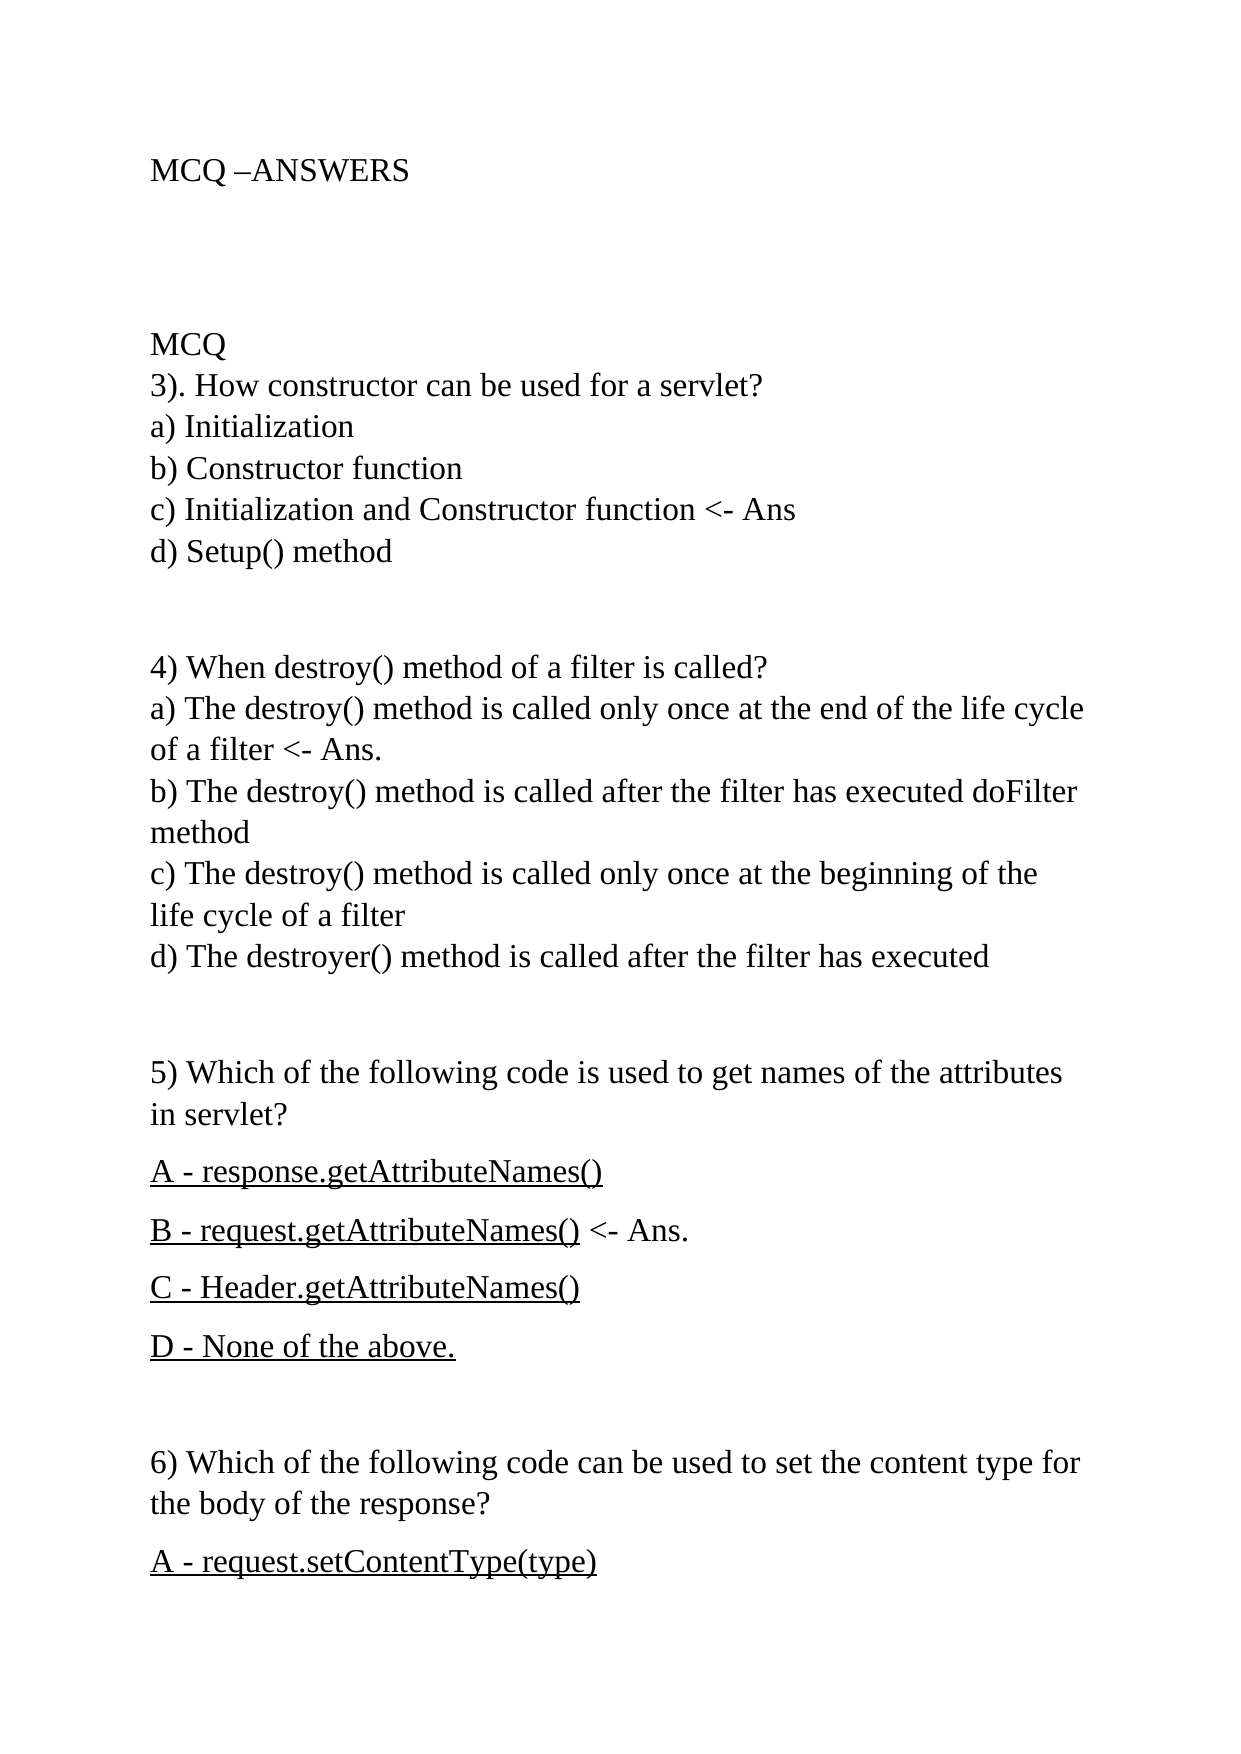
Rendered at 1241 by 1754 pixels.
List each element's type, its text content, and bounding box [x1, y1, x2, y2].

text MCQ 3). How constructor can be used for a servlet? a) Initialization b) Constructor function c) Initialization and Constructor function <- Ans d) Setup() method [150, 324, 1090, 569]
text MCQ –ANSWERS [150, 150, 1090, 188]
text A - response.getAttributeNames() [150, 1152, 1090, 1190]
text D - None of the above. [150, 1326, 1090, 1364]
text 4) When destroy() method of a filter is called? a) The destroy() method is called only once at the end of the life cycle of a filter <- Ans. b) The destroy() method is called after the filter has executed doFilter method c) The destroy() method is called only once at the beginning of the life cycle of a filter d) The destroyer() method is called after the filter has executed [150, 647, 1090, 975]
text C - Header.getAttributeNames() [150, 1268, 1090, 1306]
text 5) Which of the following code is used to get names of the attributes in servlet? [150, 1052, 1090, 1132]
text A - request.setContentType(type) [150, 1541, 1090, 1579]
text 6) Which of the following code can be used to set the content type for the body of the response? [150, 1442, 1090, 1522]
text B - request.getAttributeNames() <- Ans. [150, 1210, 1090, 1248]
